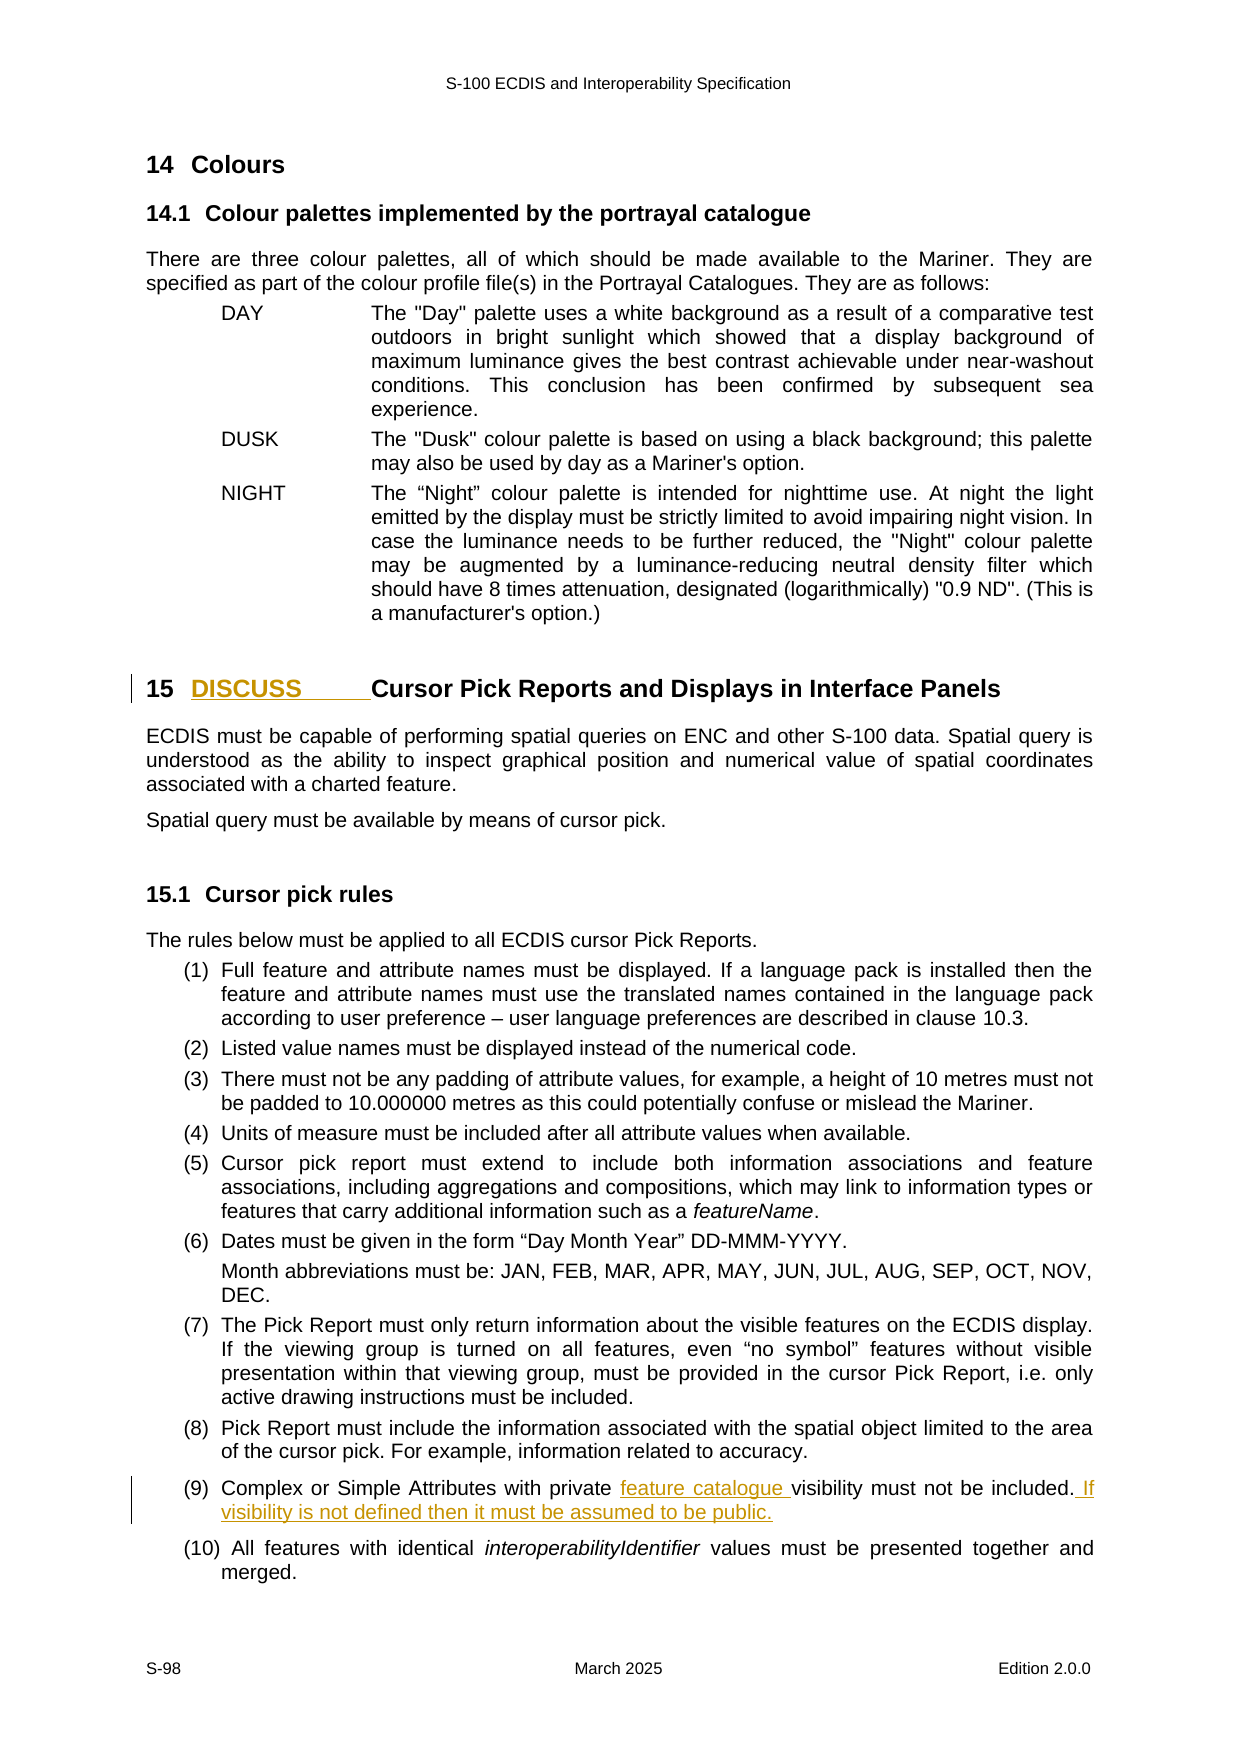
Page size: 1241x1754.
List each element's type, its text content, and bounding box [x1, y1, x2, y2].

list The Pick Report must only return information about the visible features on the ECDIS display. If the viewing group is turned on all features, even “no symbol” features without visible presentation within that viewing group, must be provided in the cursor Pick Report, i.e. only active drawing instructions must be included. [183, 1313, 1094, 1409]
text ECDIS must be capable of performing spatial queries on ENC and other S-100 data. Spatial query is understood as the ability to inspect graphical position and numerical value of spatial coordinates associated with a charted feature. [146, 723, 1094, 795]
text NIGHT The “Night” colour palette is intended for nighttime use. At night the light emitted by the display must be strictly limited to avoid impairing night vision. In case the luminance needs to be further reduced, the "Night" colour palette may be augmented by a luminance-reducing neutral density filter which should have 8 times attenuation, designated (logarithmically) "0.9 ND". (This is a manufacturer's option.) [221, 481, 1094, 625]
text There are three colour palettes, all of which should be made available to the Mariner. They are specified as part of the colour profile file(s) in the Portrayal Catalogues. They are as follows: [146, 247, 1094, 295]
subtitle Colour palettes implemented by the portrayal catalogue [146, 199, 1094, 226]
list Units of measure must be included after all attribute values when available. [183, 1121, 1094, 1144]
text Spatial query must be available by means of cursor pick. [146, 808, 1094, 832]
subtitle Colours [146, 150, 1094, 179]
text The rules below must be applied to all ECDIS cursor Pick Reports. [146, 928, 1094, 952]
list Complex or Simple Attributes with private visibility must not be included. [183, 1476, 1094, 1524]
list Full feature and attribute names must be displayed. If a language pack is installed then the feature and attribute names must use the translated names contained in the language pack according to user preference – user language preferences are described in clause 10.3. [183, 958, 1094, 1030]
list There must not be any padding of attribute values, for example, a height of 10 metres must not be padded to 10.000000 metres as this could potentially confuse or mislead the Mariner. [183, 1066, 1094, 1114]
text DAY The "Day" palette uses a white background as a result of a comparative test outdoors in bright sunlight which showed that a display background of maximum luminance gives the best contrast achievable under near-washout conditions. This conclusion has been confirmed by subsequent sea experience. [221, 301, 1094, 421]
subtitle Cursor Pick Reports and Displays in Interface Panels [146, 674, 1094, 703]
list All features with identical interoperabilityIdentifier values must be presented together and merged. [183, 1536, 1094, 1584]
list Cursor pick report must extend to include both information associations and feature associations, including aggregations and compositions, which may link to information types or features that carry additional information such as a featureName. [183, 1151, 1094, 1223]
subtitle Cursor pick rules [146, 881, 1094, 907]
list Listed value names must be displayed instead of the numerical code. [183, 1036, 1094, 1060]
text DUSK The "Dusk" colour palette is based on using a black background; this palette may also be used by day as a Mariner's option. [221, 427, 1094, 475]
list Pick Report must include the information associated with the spatial object limited to the area of the cursor pick. For example, information related to accuracy. [183, 1415, 1094, 1463]
list Dates must be given in the form “Day Month Year” DD-MMM-YYYY. [183, 1229, 1094, 1253]
list Month abbreviations must be: JAN, FEB, MAR, APR, MAY, JUN, JUL, AUG, SEP, OCT, NOV, DEC. [221, 1259, 1094, 1307]
